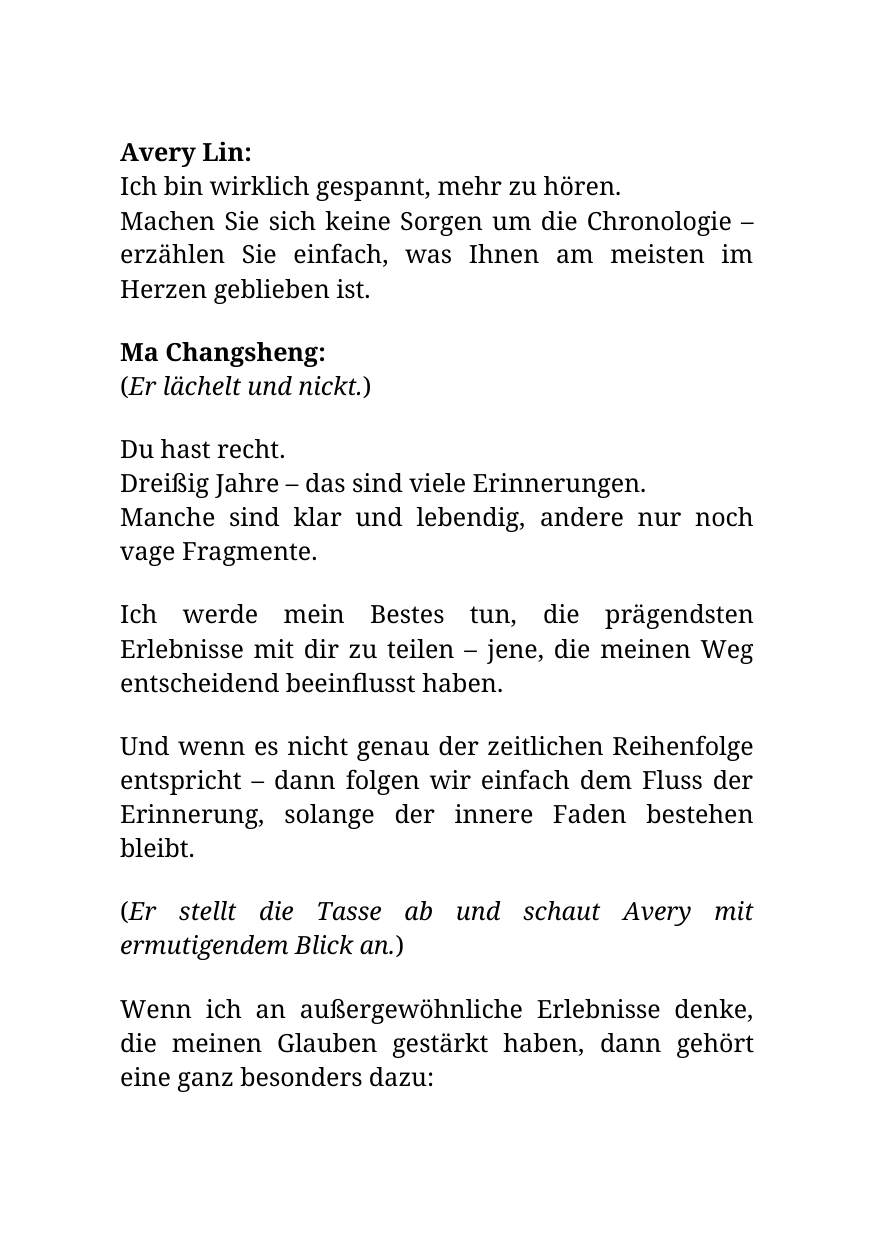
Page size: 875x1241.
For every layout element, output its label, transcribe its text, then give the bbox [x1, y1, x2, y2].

text Und wenn es nicht genau der zeitlichen Reihenfolge entspricht – dann folgen wir einfach dem Fluss der Erinnerung, solange der innere Faden bestehen bleibt. [120, 728, 754, 865]
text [120, 991, 754, 1093]
text Du hast recht. Dreißig Jahre – das sind viele Erinnerungen. Manche sind klar und lebendig, andere nur noch vage Fragmente. [120, 432, 754, 568]
text Ma Changsheng: (Er lächelt und nickt.) [120, 334, 754, 403]
text (Er stellt die Tasse ab und schaut Avery mit ermutigendem Blick an.) [120, 894, 754, 962]
text Ich werde mein Bestes tun, die prägendsten Erlebnisse mit dir zu teilen – jene, die meinen Weg entscheidend beeinflusst haben. [120, 597, 754, 699]
text Avery Lin: Ich bin wirklich gespannt, mehr zu hören. Machen Sie sich keine Sorgen um die Chronologie – erzählen Sie einfach, was Ihnen am meisten im Herzen geblieben ist. [120, 135, 754, 305]
